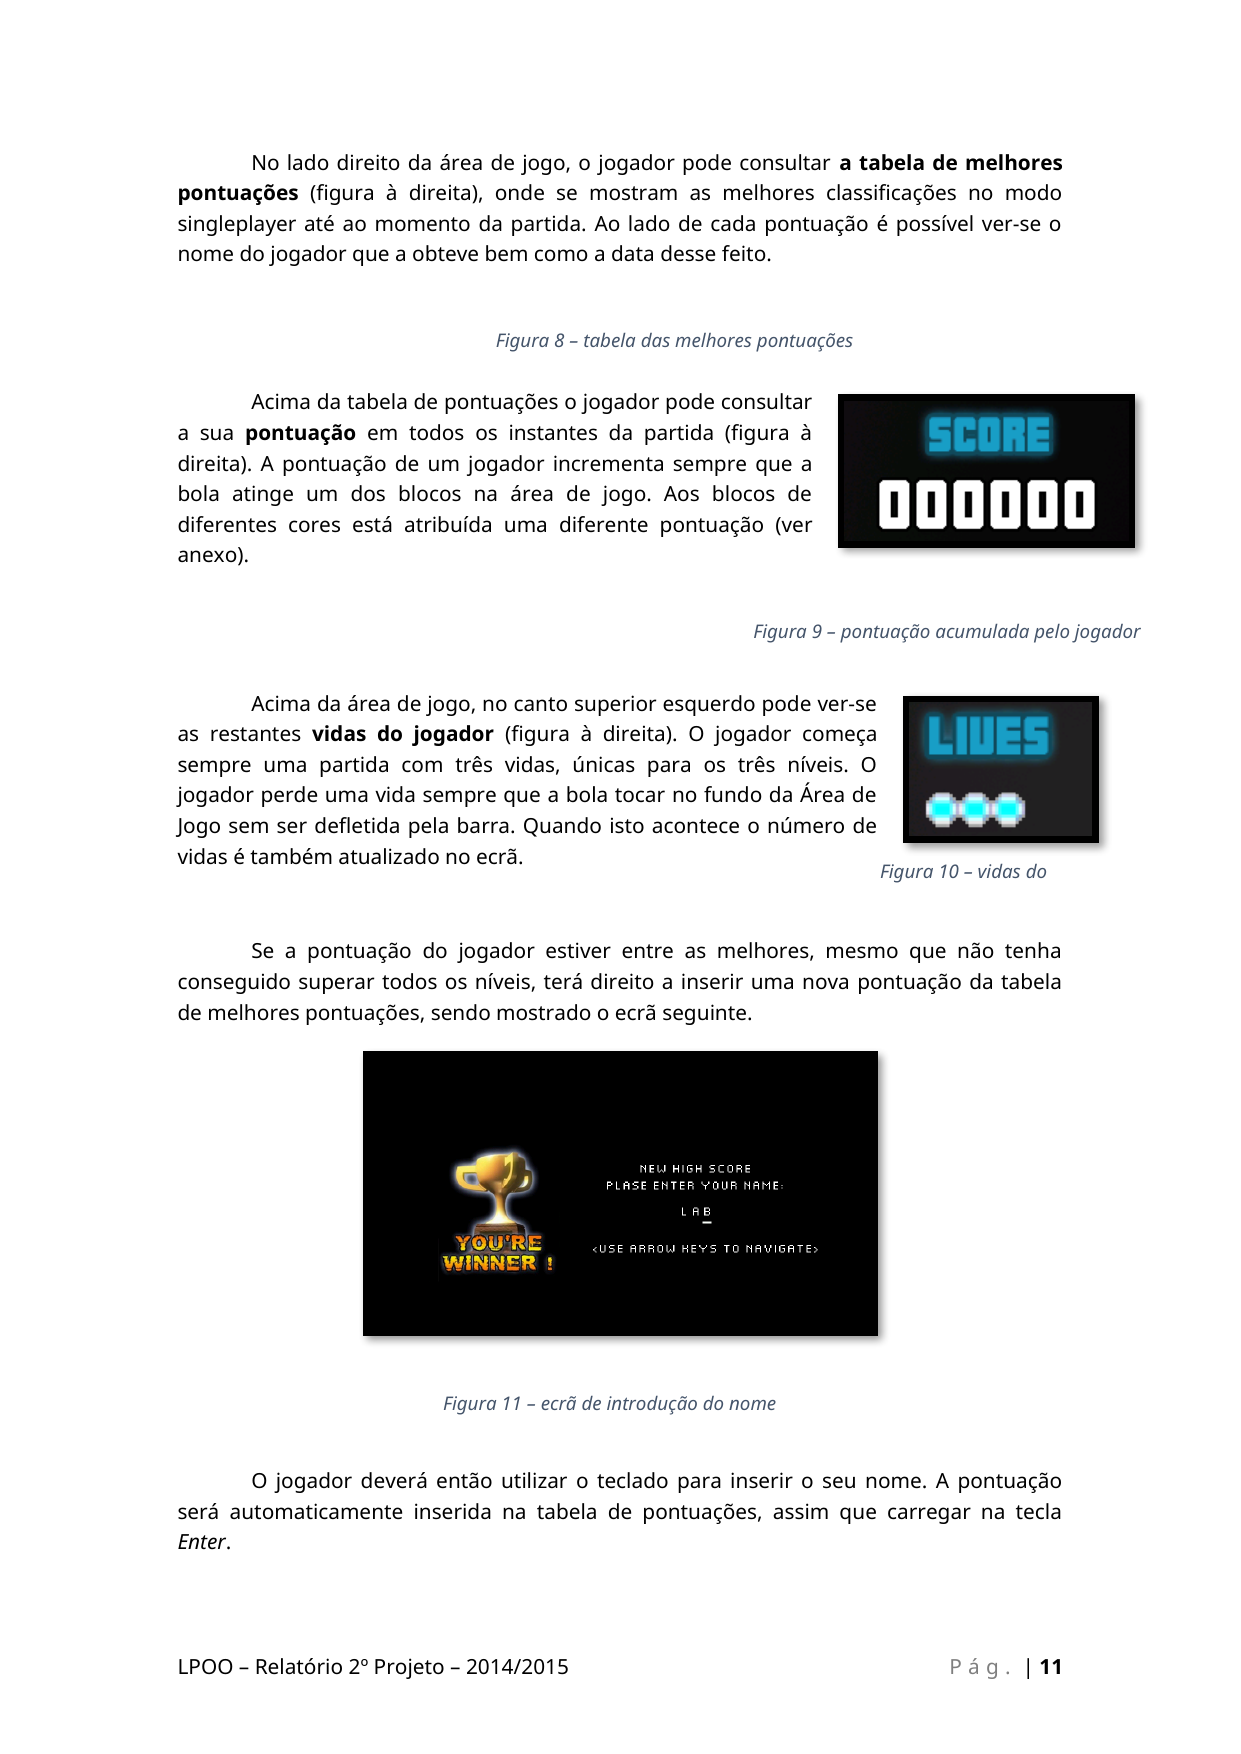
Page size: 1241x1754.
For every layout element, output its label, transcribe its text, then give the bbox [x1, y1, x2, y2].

picture [909, 702, 1092, 836]
text Acima da área de jogo, no canto superior esquerdo pode ver-se as restantes vidas do jogador (figura à direita). O jogador começa sempre uma partida com três vidas, únicas para os três níveis. O jogador perde uma vida sempre que a bola tocar no fundo da Área de Jogo sem ser defletida pela barra. Quando isto acontece o número de vidas é também atualizado no ecrã. [177, 689, 1063, 870]
text Acima da tabela de pontuações o jogador pode consultar a sua pontuação em todos os instantes da partida (figura à direita). A pontuação de um jogador incrementa sempre que a bola atinge um dos blocos na área de jogo. Aos blocos de diferentes cores está atribuída uma diferente pontuação (ver anexo). [177, 387, 1063, 569]
text Se a pontuação do jogador estiver entre as melhores, mesmo que não tenha conseguido superar todos os níveis, terá direito a inserir uma nova pontuação da tabela de melhores pontuações, sendo mostrado o ecrã seguinte. [177, 936, 1063, 1026]
picture [369, 1058, 871, 1330]
text No lado direito da área de jogo, o jogador pode consultar a tabela de melhores pontuações (figura à direita), onde se mostram as melhores classificações no modo singleplayer até ao momento da partida. Ao lado de cada pontuação é possível ver-se o nome do jogador que a obteve bem como a data desse feito. [177, 148, 1063, 268]
text O jogador deverá então utilizar o teclado para inserir o seu nome. A pontuação será automaticamente inserida na tabela de pontuações, assim que carregar na tecla Enter. [177, 1466, 1063, 1556]
picture [844, 401, 1129, 541]
